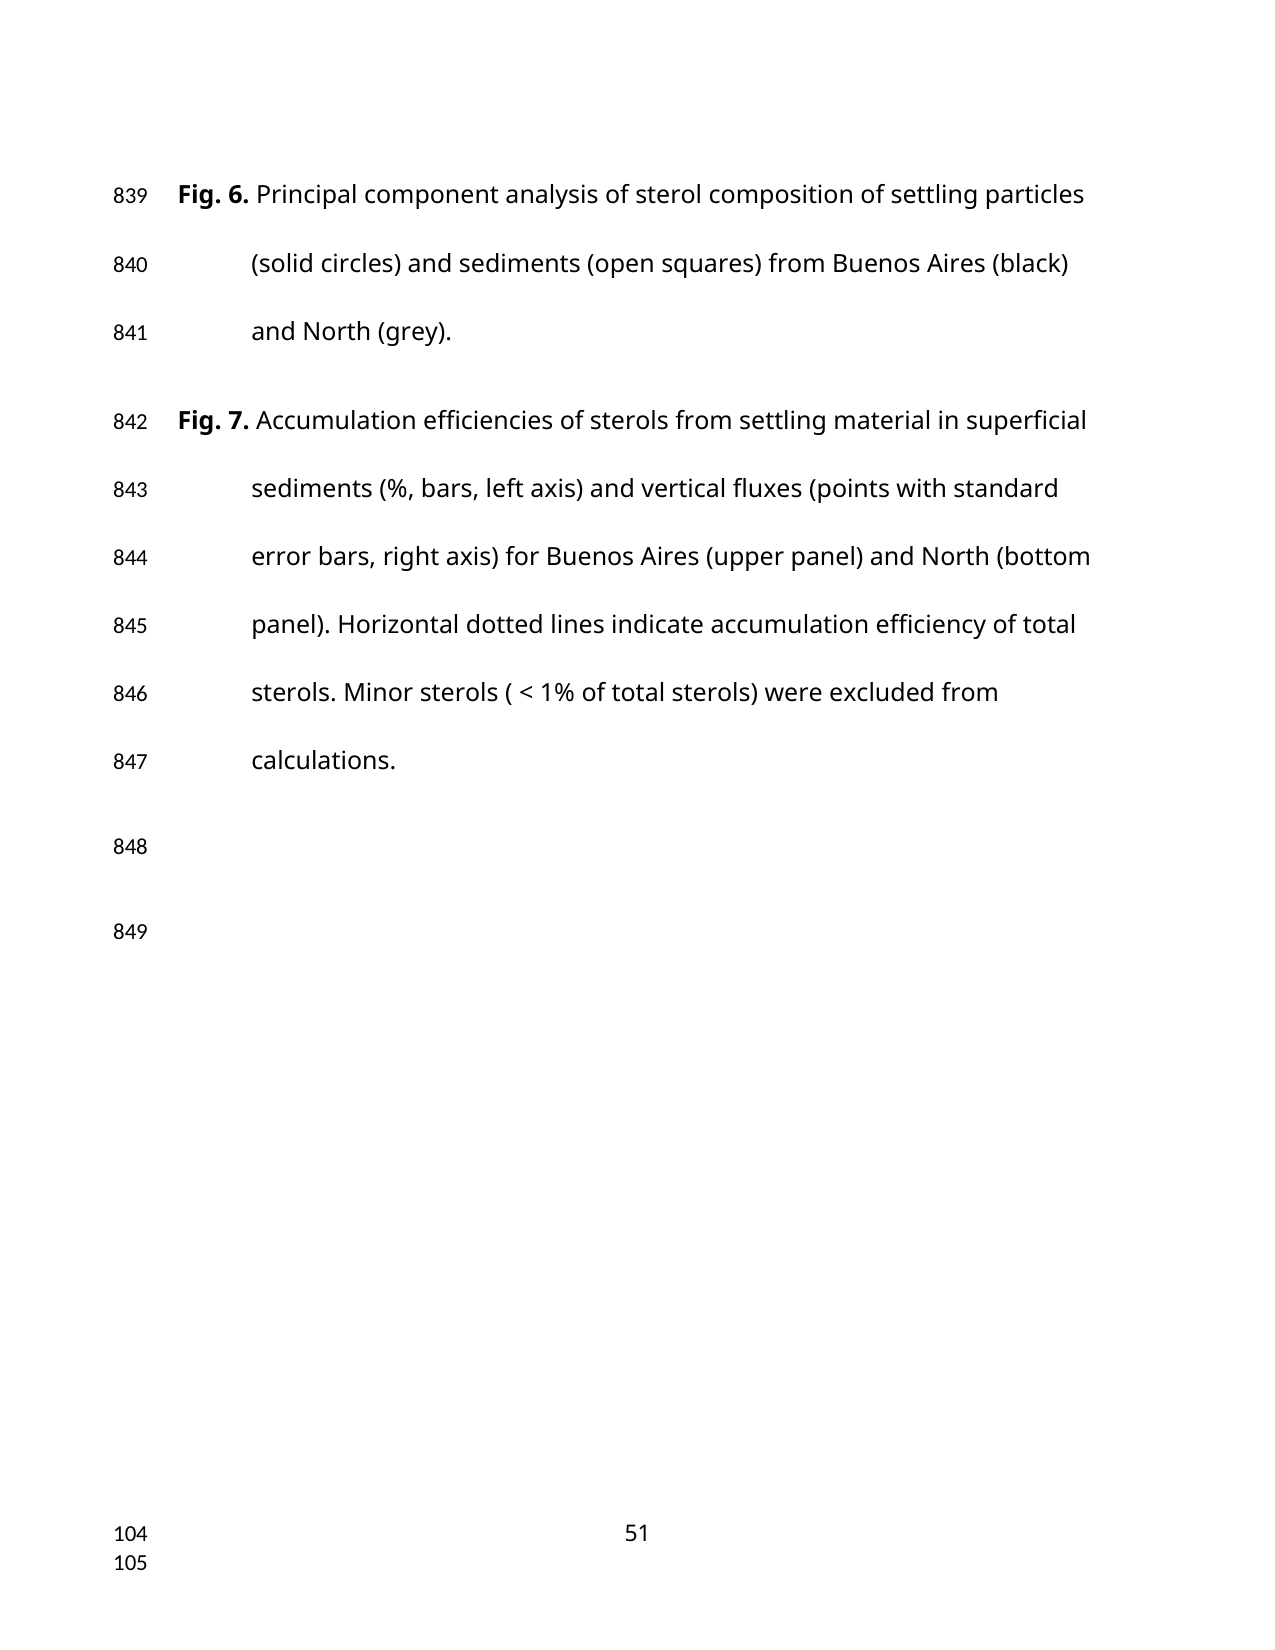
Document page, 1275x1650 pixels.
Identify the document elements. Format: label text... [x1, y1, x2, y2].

text Fig. 7. Accumulation efficiencies of sterols from settling material in superficial sediments (%, bars, left axis) and vertical fluxes (points with standard error bars, right axis) for Buenos Aires (upper panel) and North (bottom panel). Horizontal dotted lines indicate accumulation efficiency of total sterols. Minor sterols ( < 1% of total sterols) were excluded from calculations. [177, 402, 1098, 777]
text Fig. 6. Principal component analysis of sterol composition of settling particles (solid circles) and sediments (open squares) from Buenos Aires (black) and North (grey). [177, 177, 1098, 347]
